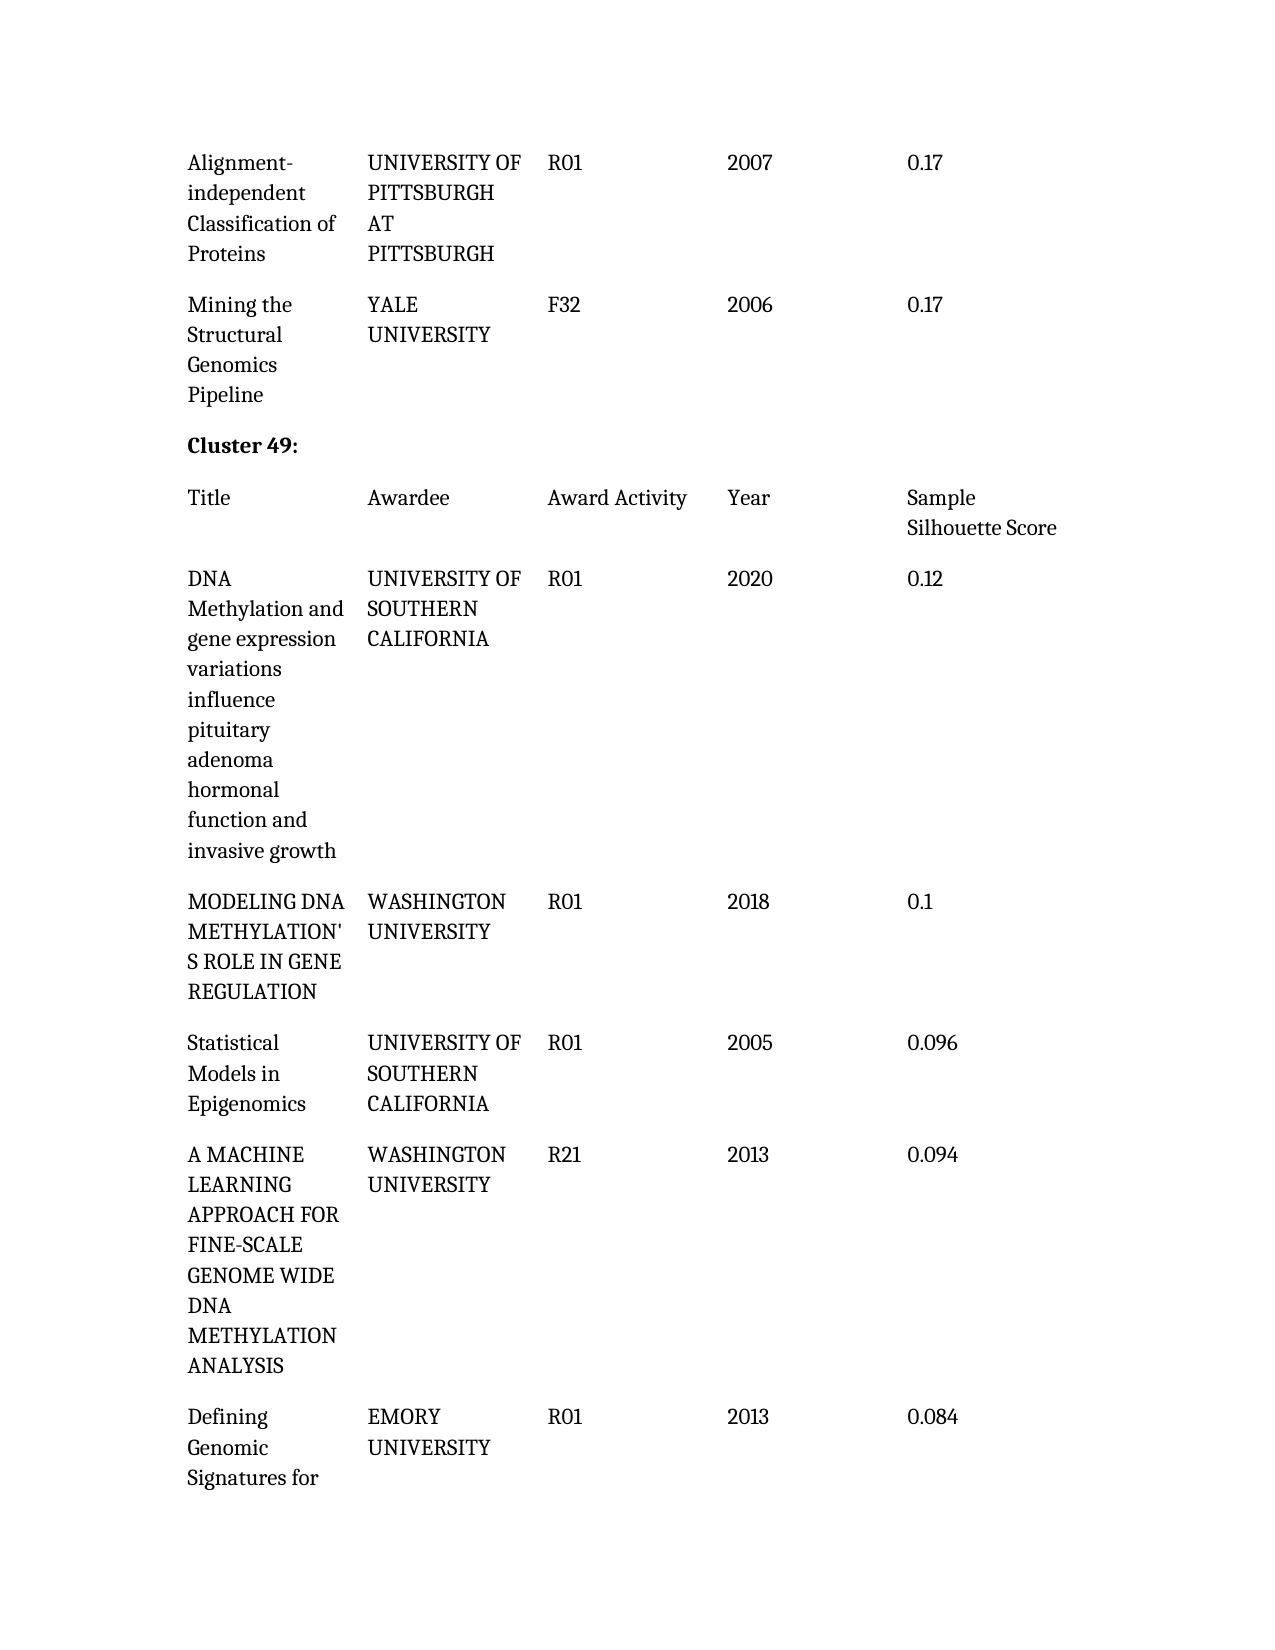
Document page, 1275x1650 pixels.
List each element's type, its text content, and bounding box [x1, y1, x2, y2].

table_cell 0.17 [896, 150, 1076, 292]
table_header Awardee [356, 484, 536, 566]
text Cluster 49: [187, 433, 1087, 460]
table_cell UNIVERSITY OF PITTSBURGH AT PITTSBURGH [356, 150, 536, 292]
table_cell 0.12 [896, 566, 1076, 888]
table_cell R21 [536, 1142, 716, 1404]
table_cell 2018 [716, 889, 896, 1030]
table_cell 2013 [716, 1404, 896, 1491]
table_cell R01 [536, 566, 716, 888]
table_cell WASHINGTON UNIVERSITY [356, 889, 536, 1030]
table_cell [176, 1404, 356, 1491]
table_header Award Activity [536, 484, 716, 566]
table_cell 0.096 [896, 1030, 1076, 1142]
table_cell Alignment-independent Classification of Proteins [176, 150, 356, 292]
table_cell Mining the Structural Genomics Pipeline [176, 292, 356, 433]
table_cell R01 [536, 889, 716, 1030]
table_cell A MACHINE LEARNING APPROACH FOR FINE-SCALE GENOME WIDE DNA METHYLATION ANALYSIS [176, 1142, 356, 1404]
table_cell MODELING DNA METHYLATION'S ROLE IN GENE REGULATION [176, 889, 356, 1030]
table_cell UNIVERSITY OF SOUTHERN CALIFORNIA [356, 1030, 536, 1142]
table_cell 2020 [716, 566, 896, 888]
table_cell F32 [536, 292, 716, 433]
table_cell 0.094 [896, 1142, 1076, 1404]
table_cell R01 [536, 1030, 716, 1142]
table_cell 0.17 [896, 292, 1076, 433]
table_cell DNA Methylation and gene expression variations influence pituitary adenoma hormonal function and invasive growth [176, 566, 356, 888]
table_cell 0.1 [896, 889, 1076, 1030]
table_cell 2006 [716, 292, 896, 433]
table_cell EMORY UNIVERSITY [356, 1404, 536, 1491]
table_header Title [176, 484, 356, 566]
table_cell UNIVERSITY OF SOUTHERN CALIFORNIA [356, 566, 536, 888]
table_cell 2007 [716, 150, 896, 292]
table_cell Statistical Models in Epigenomics [176, 1030, 356, 1142]
table_cell R01 [536, 1404, 716, 1491]
table_cell R01 [536, 150, 716, 292]
table_cell YALE UNIVERSITY [356, 292, 536, 433]
table_header Sample Silhouette Score [896, 484, 1076, 566]
table_cell WASHINGTON UNIVERSITY [356, 1142, 536, 1404]
table_header Year [716, 484, 896, 566]
table_cell 0.084 [896, 1404, 1076, 1491]
table_cell 2005 [716, 1030, 896, 1142]
table_cell 2013 [716, 1142, 896, 1404]
